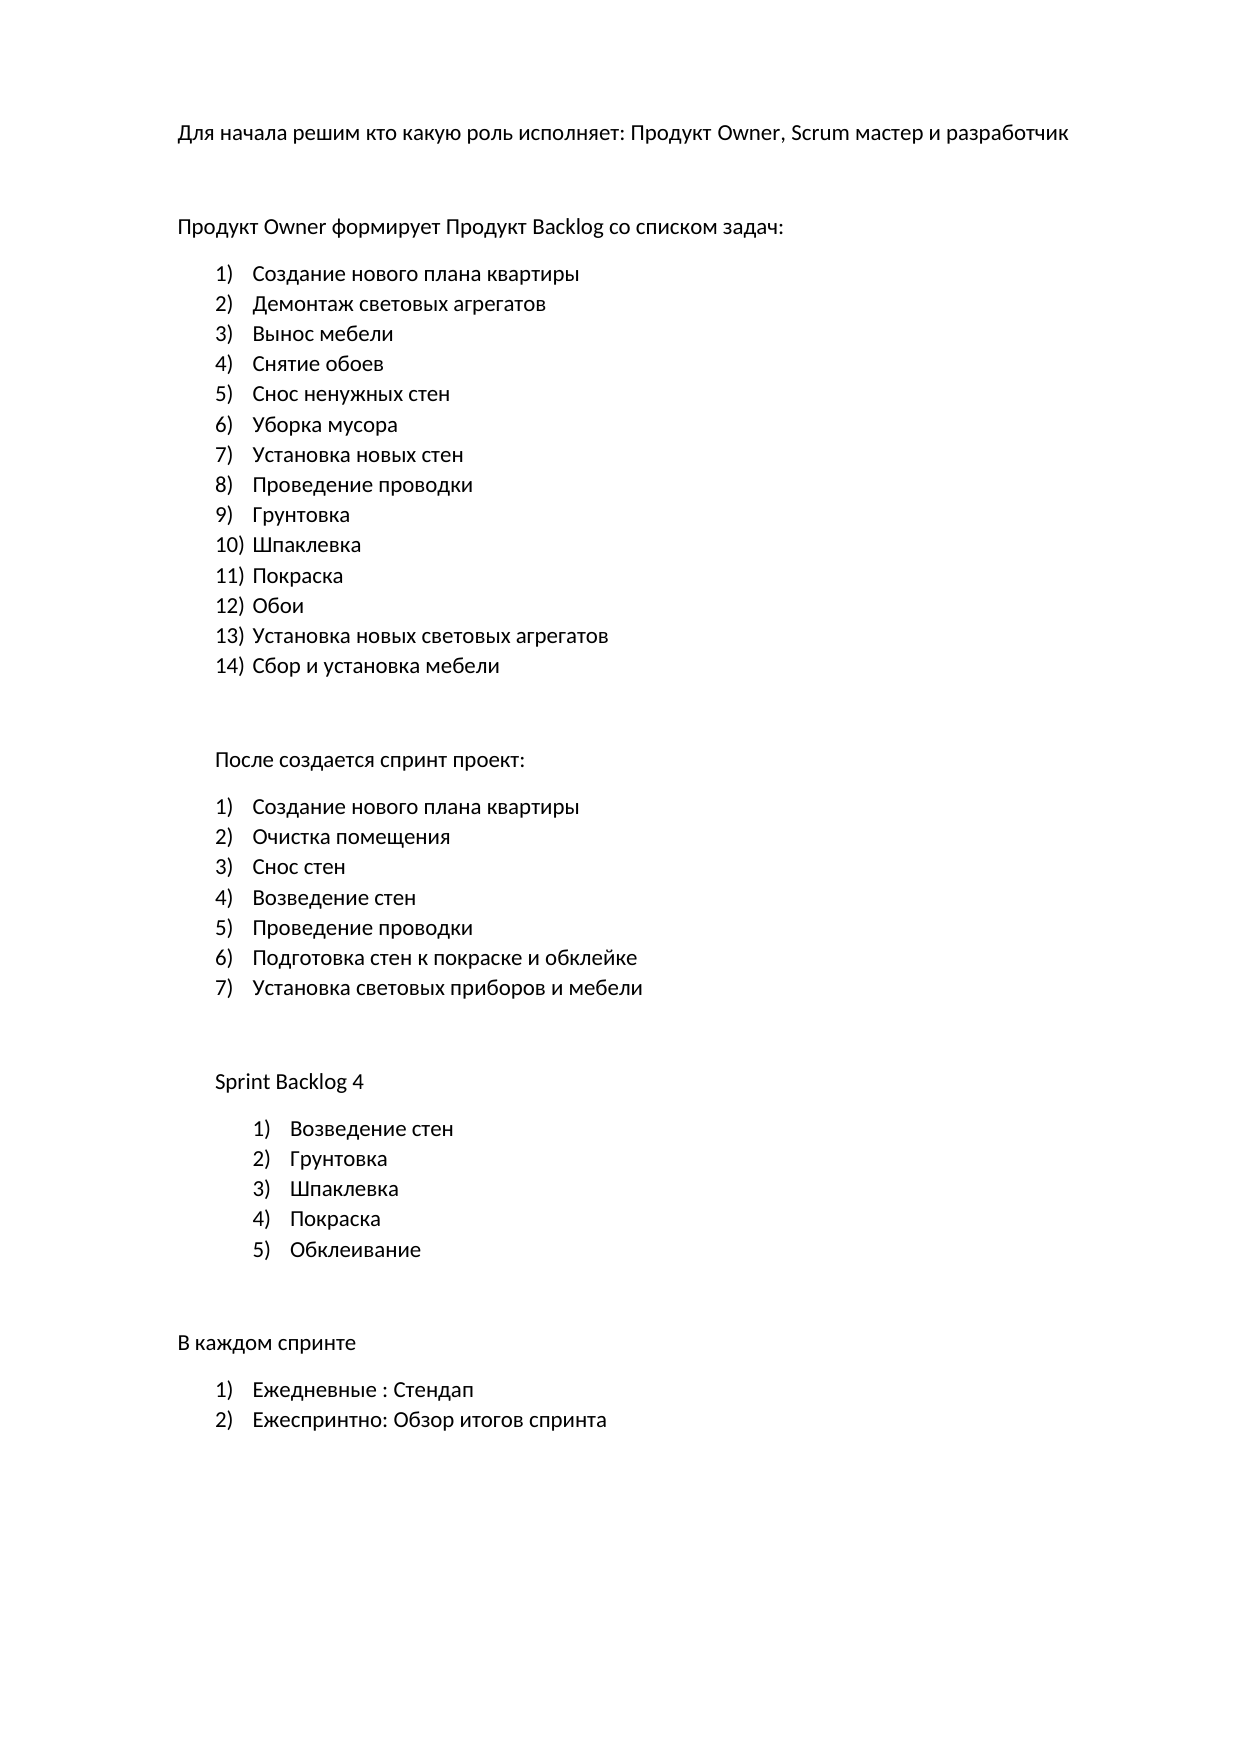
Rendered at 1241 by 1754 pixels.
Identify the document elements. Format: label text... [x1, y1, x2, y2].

list Снос стен [215, 852, 1152, 881]
list Уборка мусора [215, 410, 1152, 438]
list Ежедневные : Стендап [215, 1375, 1152, 1403]
list Проведение проводки [215, 913, 1152, 941]
list Сбор и установка мебели [215, 651, 1152, 679]
list Снос ненужных стен [215, 379, 1152, 408]
list Ежеспринтно: Обзор итогов спринта [215, 1406, 1152, 1434]
list Создание нового плана квартиры [215, 792, 1152, 820]
list Вынос мебели [215, 319, 1152, 347]
text Sprint Backlog 4 [215, 1067, 1152, 1095]
list Создание нового плана квартиры [215, 259, 1152, 287]
list Установка световых приборов и мебели [215, 973, 1152, 1001]
list Проведение проводки [215, 470, 1152, 498]
text Для начала решим кто какую роль исполняет: Продукт Owner, Scrum мастер и разработчик [177, 118, 1152, 146]
list Очистка помещения [215, 822, 1152, 850]
list Снятие обоев [215, 349, 1152, 377]
list Возведение стен [252, 1114, 1152, 1142]
text После создается спринт проект: [215, 745, 1152, 773]
list Грунтовка [215, 500, 1152, 528]
list Покраска [252, 1204, 1152, 1233]
list Обклеивание [252, 1235, 1152, 1263]
list Шпаклевка [252, 1174, 1152, 1202]
list Установка новых стен [215, 440, 1152, 468]
text В каждом спринте [177, 1328, 1152, 1357]
list Грунтовка [252, 1144, 1152, 1172]
list Демонтаж световых агрегатов [215, 289, 1152, 317]
list Покраска [215, 561, 1152, 589]
list Обои [215, 591, 1152, 619]
list Шпаклевка [215, 531, 1152, 559]
list Подготовка стен к покраске и обклейке [215, 943, 1152, 971]
list Возведение стен [215, 883, 1152, 911]
text Продукт Owner формирует Продукт Backlog со списком задач: [177, 212, 1152, 240]
list Установка новых световых агрегатов [215, 621, 1152, 649]
